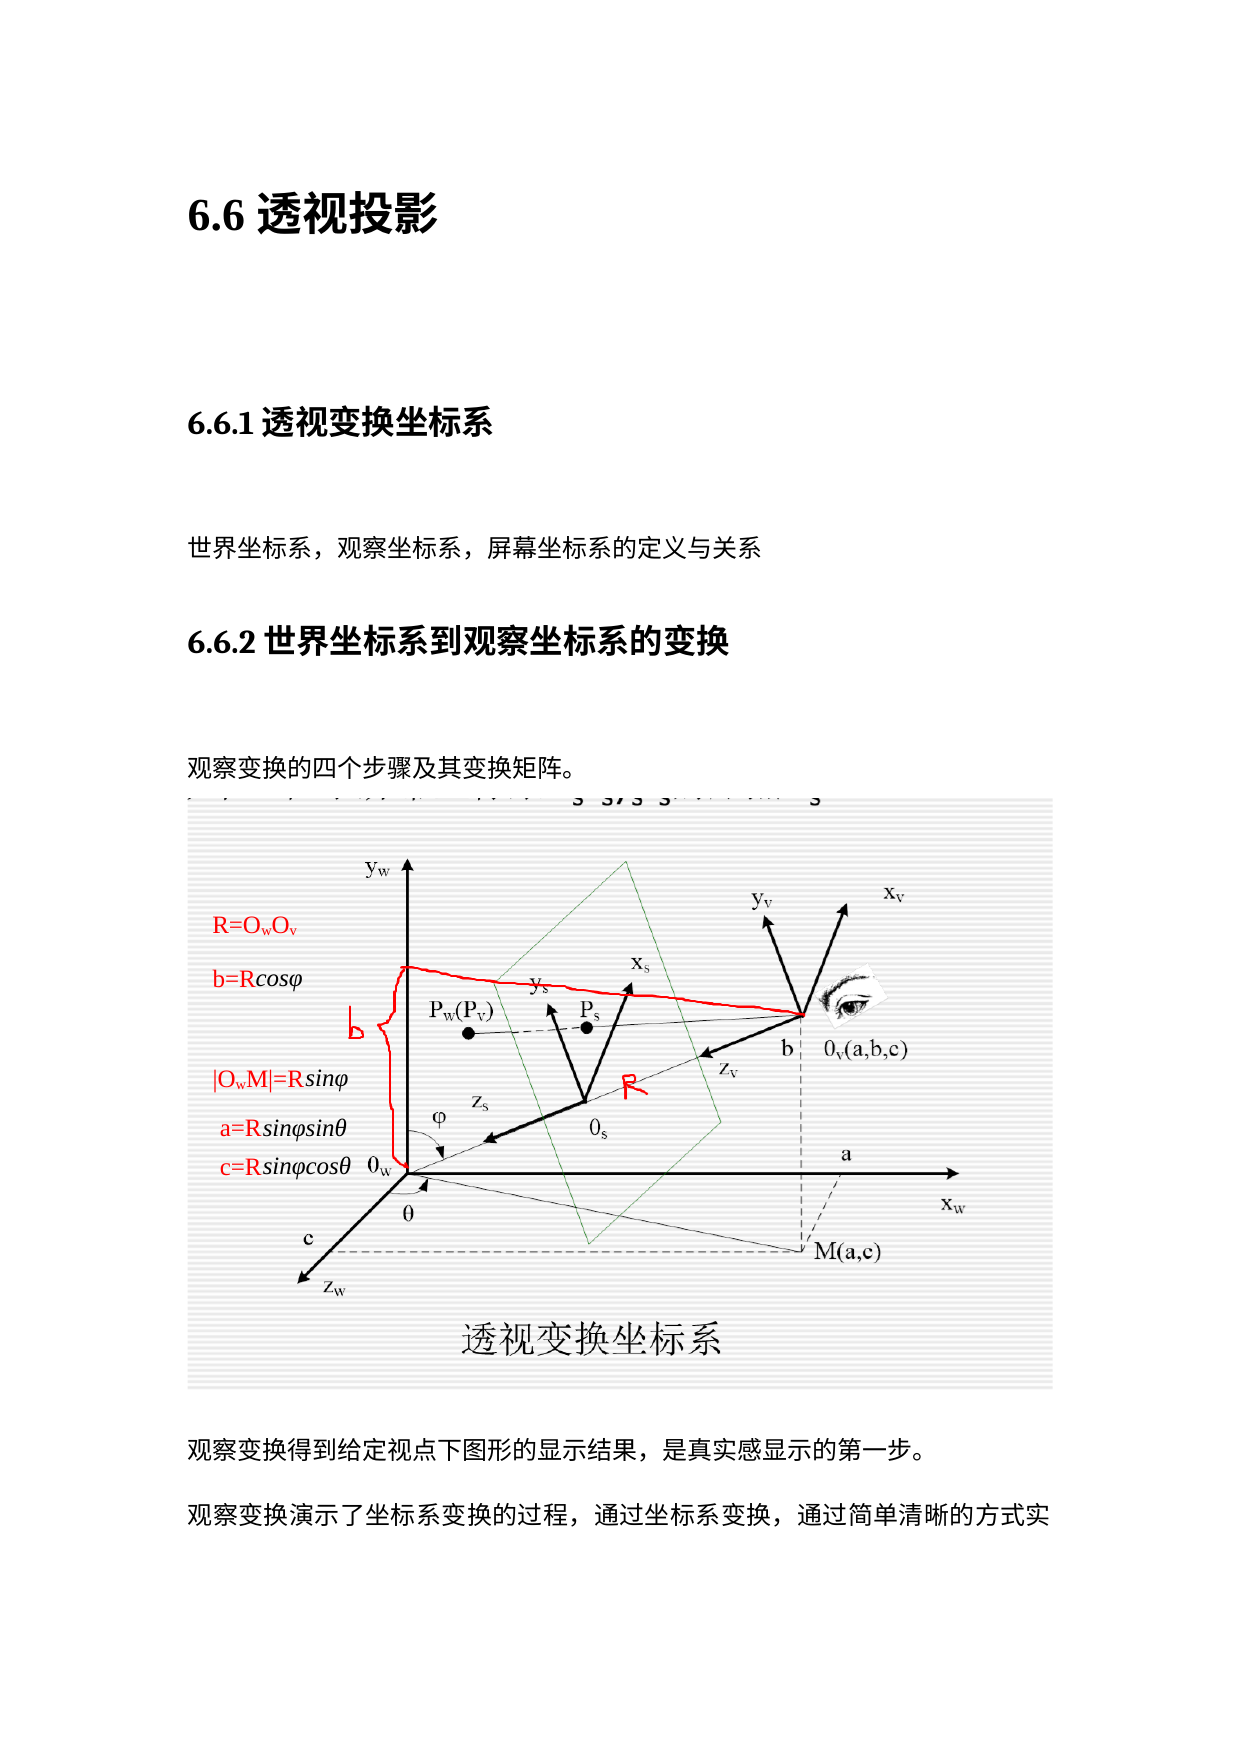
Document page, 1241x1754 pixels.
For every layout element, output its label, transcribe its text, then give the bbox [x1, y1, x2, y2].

subtitle 6.6 透视投影 [187, 162, 1053, 259]
text 世界坐标系，观察坐标系，屏幕坐标系的定义与关系 [187, 514, 1053, 579]
subtitle 6.6.2 世界坐标系到观察坐标系的变换 [187, 607, 1053, 672]
picture [187, 798, 1053, 1390]
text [187, 1481, 1053, 1546]
text 观察变换得到给定视点下图形的显示结果，是真实感显示的第一步。 [187, 1416, 1053, 1481]
text 观察变换的四个步骤及其变换矩阵。 [187, 734, 1053, 798]
subtitle 6.6.1 透视变换坐标系 [187, 387, 1053, 452]
